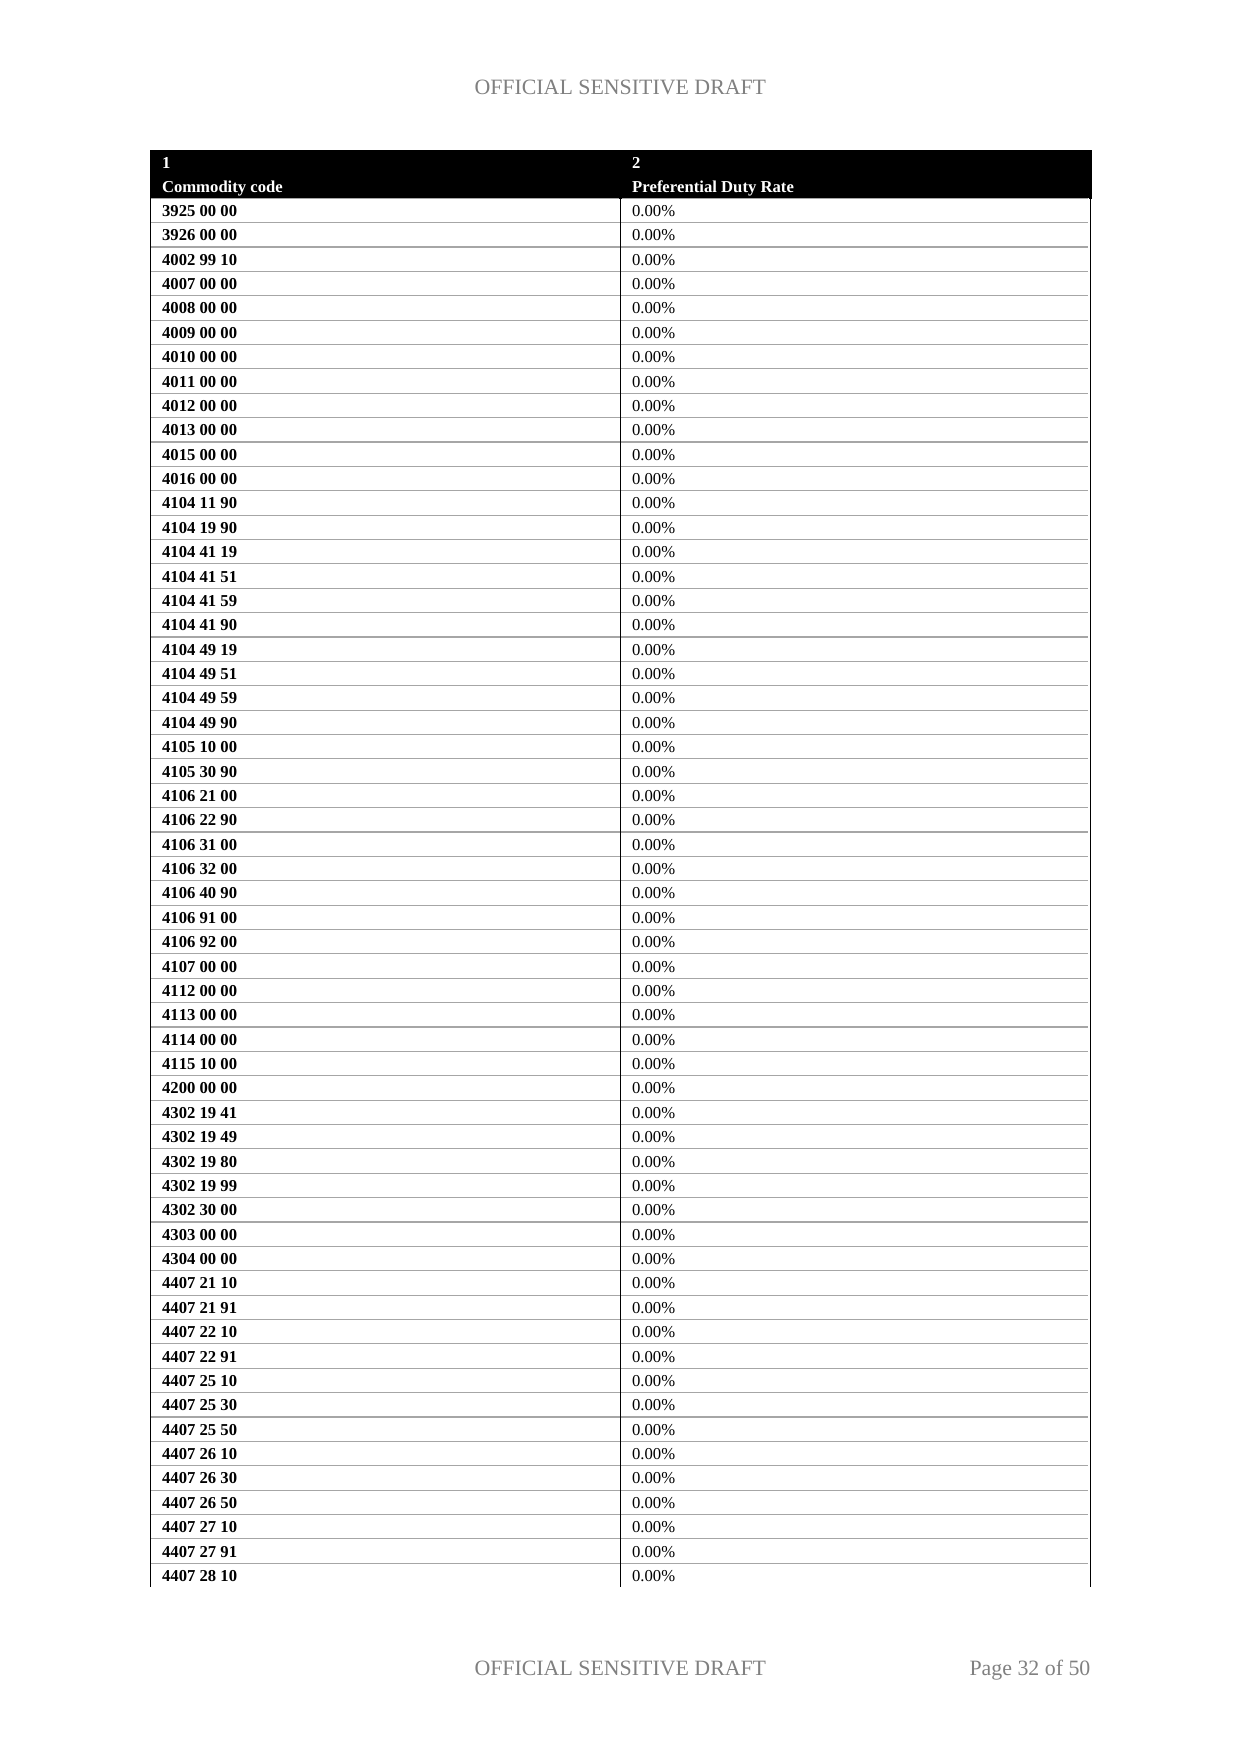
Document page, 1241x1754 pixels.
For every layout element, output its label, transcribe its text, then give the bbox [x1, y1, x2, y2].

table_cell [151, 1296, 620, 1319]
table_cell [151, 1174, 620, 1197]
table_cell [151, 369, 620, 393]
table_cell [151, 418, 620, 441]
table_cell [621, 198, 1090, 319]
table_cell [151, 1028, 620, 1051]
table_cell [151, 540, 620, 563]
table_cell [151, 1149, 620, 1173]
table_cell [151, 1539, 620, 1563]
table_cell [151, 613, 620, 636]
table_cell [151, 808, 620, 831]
table_cell Preferential Duty Rate [622, 174, 1089, 198]
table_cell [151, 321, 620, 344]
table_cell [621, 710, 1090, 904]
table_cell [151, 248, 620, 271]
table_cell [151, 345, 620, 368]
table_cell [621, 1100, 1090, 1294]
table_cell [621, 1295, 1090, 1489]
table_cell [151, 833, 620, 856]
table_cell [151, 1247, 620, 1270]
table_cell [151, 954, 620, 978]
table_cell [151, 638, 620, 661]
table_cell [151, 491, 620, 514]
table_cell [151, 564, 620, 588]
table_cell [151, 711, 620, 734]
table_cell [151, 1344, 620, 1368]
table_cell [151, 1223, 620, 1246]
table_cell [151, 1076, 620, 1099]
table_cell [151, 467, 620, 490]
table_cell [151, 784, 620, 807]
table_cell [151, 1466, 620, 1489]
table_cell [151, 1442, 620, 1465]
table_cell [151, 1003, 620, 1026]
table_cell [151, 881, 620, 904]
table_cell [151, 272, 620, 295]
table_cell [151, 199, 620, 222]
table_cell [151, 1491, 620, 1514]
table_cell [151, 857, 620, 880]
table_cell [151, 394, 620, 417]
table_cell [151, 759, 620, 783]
table_header 1 [151, 151, 619, 174]
table_cell Commodity code [151, 174, 619, 198]
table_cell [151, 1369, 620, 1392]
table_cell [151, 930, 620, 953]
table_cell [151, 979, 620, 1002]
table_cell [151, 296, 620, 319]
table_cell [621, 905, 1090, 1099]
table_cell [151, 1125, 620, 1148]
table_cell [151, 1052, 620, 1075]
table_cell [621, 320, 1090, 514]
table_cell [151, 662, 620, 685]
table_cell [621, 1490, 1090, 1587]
table_header 2 [622, 151, 1089, 174]
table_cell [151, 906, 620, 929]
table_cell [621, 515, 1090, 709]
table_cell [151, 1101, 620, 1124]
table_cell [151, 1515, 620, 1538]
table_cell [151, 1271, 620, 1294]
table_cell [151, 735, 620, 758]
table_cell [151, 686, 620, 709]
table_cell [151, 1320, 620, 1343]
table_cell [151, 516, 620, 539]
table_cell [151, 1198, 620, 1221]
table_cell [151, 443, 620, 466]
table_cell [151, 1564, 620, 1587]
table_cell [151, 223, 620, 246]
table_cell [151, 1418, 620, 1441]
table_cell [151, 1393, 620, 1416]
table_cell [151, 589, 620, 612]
